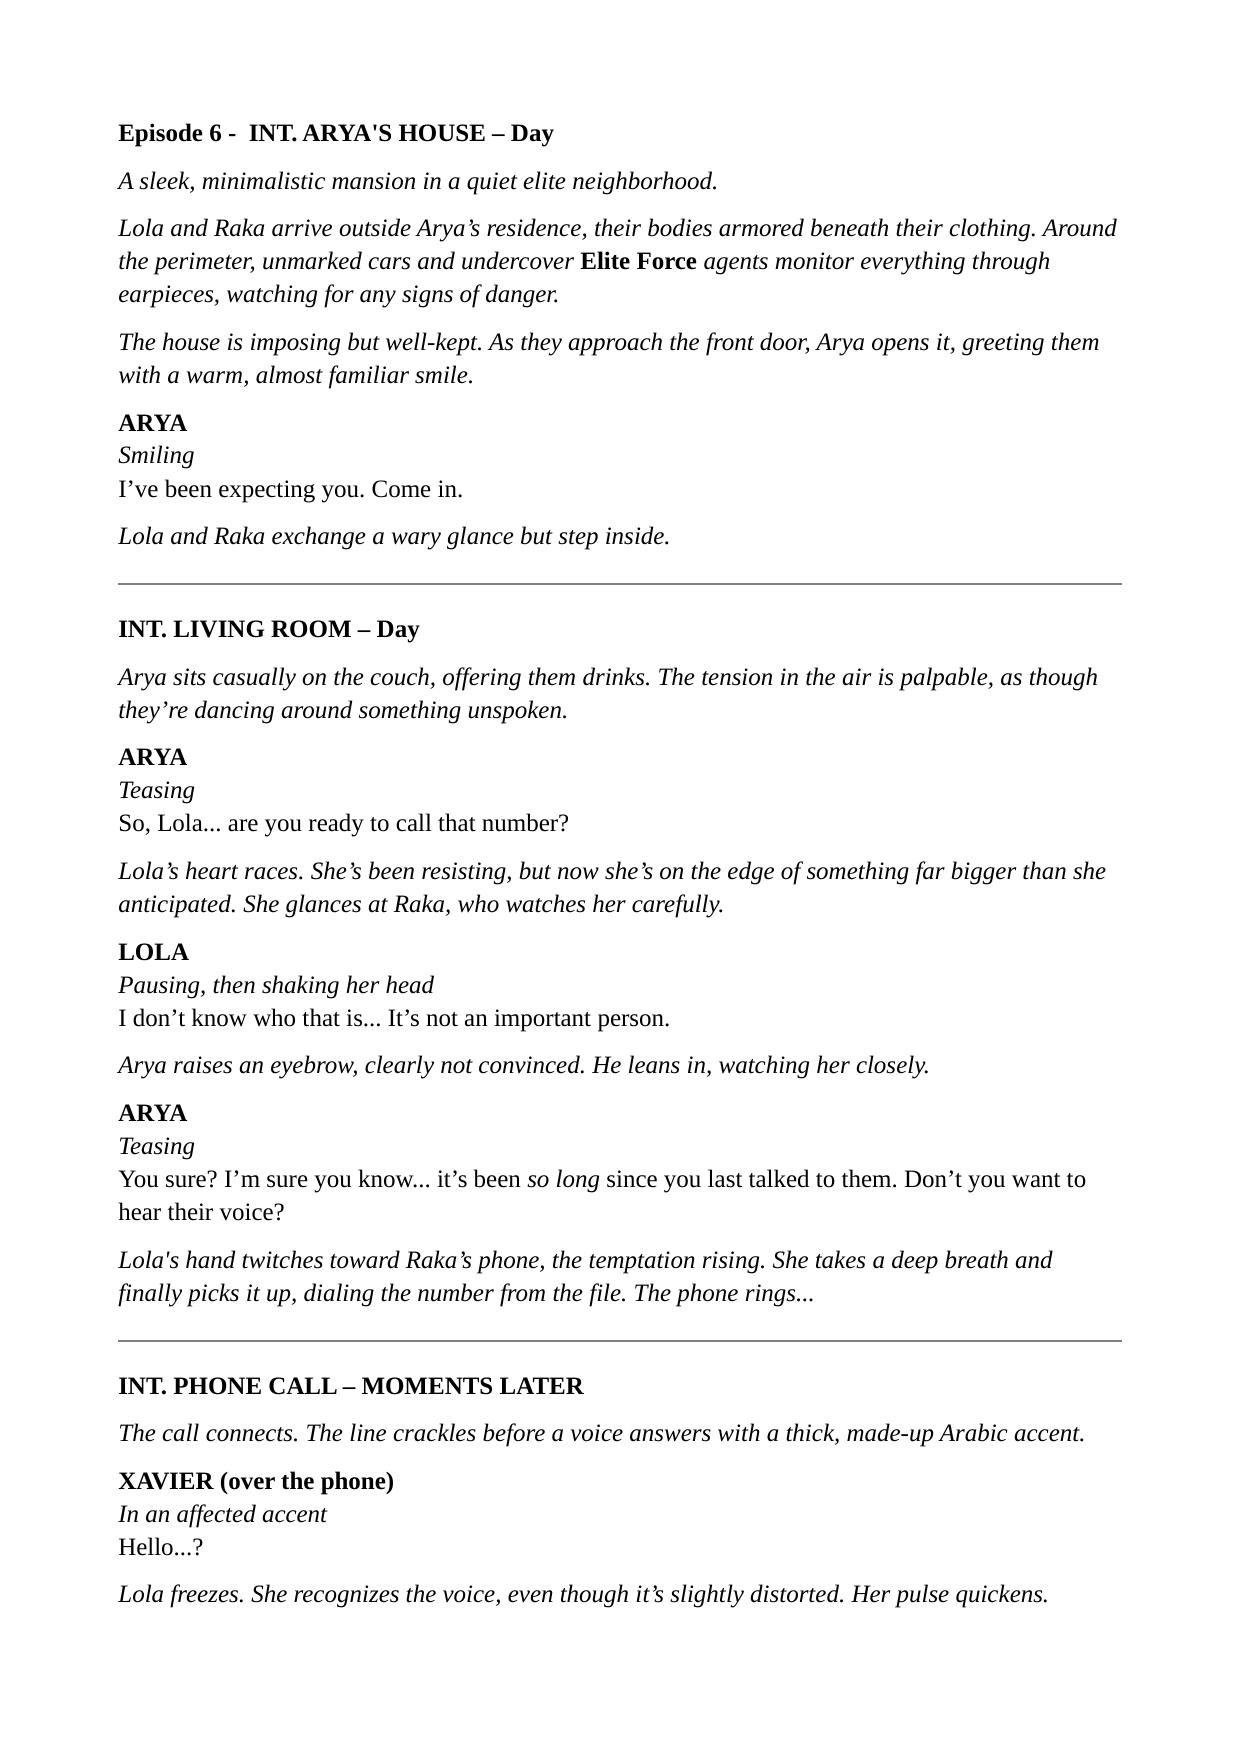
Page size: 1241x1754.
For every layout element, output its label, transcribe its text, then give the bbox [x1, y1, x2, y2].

text Lola and Raka exchange a wary glance but step inside. [118, 521, 1122, 550]
text LOLA Pausing, then shaking her head I don’t know who that is... It’s not an important person. [118, 937, 1122, 1032]
text INT. PHONE CALL – MOMENTS LATER [118, 1371, 1122, 1399]
text Lola's hand twitches toward Raka’s phone, the temptation rising. She takes a deep breath and finally picks it up, dialing the number from the file. The phone rings... [118, 1245, 1122, 1306]
text Lola freezes. She recognizes the voice, even though it’s slightly distorted. Her pulse quickens. [118, 1579, 1122, 1608]
text Arya raises an eyebrow, clearly not convinced. He leans in, watching her closely. [118, 1050, 1122, 1079]
text XAVIER (over the phone) In an affected accent Hello...? [118, 1466, 1122, 1561]
text The call connects. The line crackles before a voice answers with a thick, made-up Arabic accent. [118, 1418, 1122, 1447]
text Arya sits casually on the couch, offering them drinks. The tension in the air is palpable, as though they’re dancing around something unspoken. [118, 662, 1122, 724]
text A sleek, minimalistic mansion in a quiet elite neighborhood. [118, 166, 1122, 194]
text Lola’s heart races. She’s been resisting, but now she’s on the edge of something far bigger than she anticipated. She glances at Raka, who watches her carefully. [118, 856, 1122, 918]
text ARYA Teasing You sure? I’m sure you know... it’s been so long since you last talked to them. Don’t you want to hear their voice? [118, 1098, 1122, 1226]
text ARYA Smiling I’ve been expecting you. Come in. [118, 408, 1122, 502]
text INT. LIVING ROOM – Day [118, 614, 1122, 643]
text The house is imposing but well-kept. As they approach the front door, Arya opens it, greeting them with a warm, almost familiar smile. [118, 327, 1122, 389]
text Episode 6 - INT. ARYA'S HOUSE – Day [118, 118, 1122, 147]
text ARYA Teasing So, Lola... are you ready to call that number? [118, 742, 1122, 837]
text Lola and Raka arrive outside Arya’s residence, their bodies armored beneath their clothing. Around the perimeter, unmarked cars and undercover Elite Force agents monitor everything through earpieces, watching for any signs of danger. [118, 213, 1122, 308]
